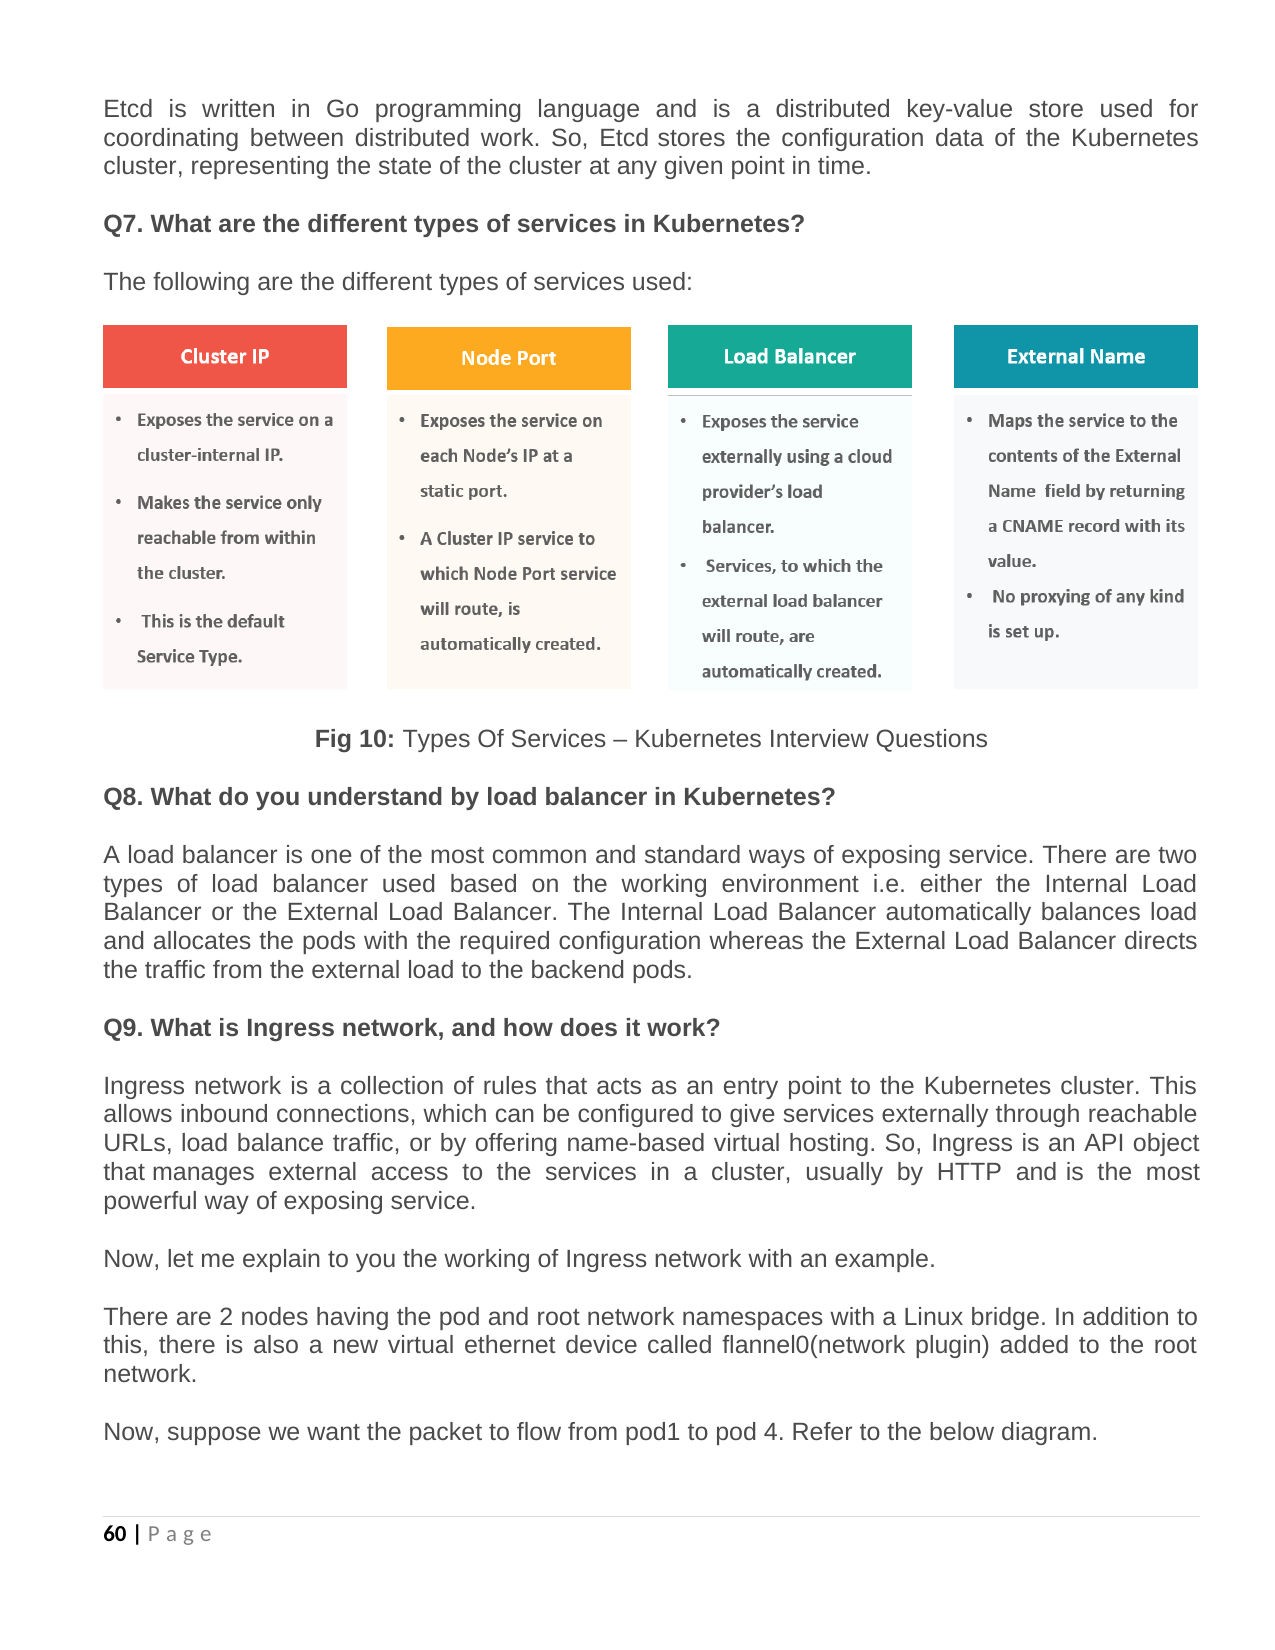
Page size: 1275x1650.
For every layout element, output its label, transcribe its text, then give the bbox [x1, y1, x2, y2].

text Fig 10: Types Of Services – Kubernetes Interview Questions [103, 724, 1200, 753]
text The following are the different types of services used: [103, 267, 1200, 296]
text Now, let me explain to you the working of Ingress network with an example. [103, 1243, 1200, 1272]
text Q7. What are the different types of services in Kubernetes? [103, 209, 1200, 238]
text Q8. What do you understand by load balancer in Kubernetes? [103, 782, 1200, 811]
text Q9. What is Ingress network, and how does it work? [103, 1013, 1200, 1041]
text Now, suppose we want the packet to flow from pod1 to pod 4. Refer to the below diagram. [103, 1417, 1200, 1446]
text A load balancer is one of the most common and standard ways of exposing service. There are two types of load balancer used based on the working environment i.e. either the Internal Load Balancer or the External Load Balancer. The Internal Load Balancer automatically balances load and allocates the pods with the required configuration whereas the External Load Balancer directs the traffic from the external load to the backend pods. [103, 840, 1200, 983]
text Ingress network is a collection of rules that acts as an entry point to the Kubernetes cluster. This allows inbound connections, which can be configured to give services externally through reachable URLs, load balance traffic, or by offering name-based virtual hosting. So, Ingress is an API object that manages external access to the services in a cluster, usually by HTTP and is the most powerful way of exposing service. [103, 1071, 1200, 1214]
text There are 2 nodes having the pod and root network namespaces with a Linux bridge. In addition to this, there is also a new virtual ethernet device called flannel0(network plugin) added to the root network. [103, 1301, 1200, 1388]
picture [103, 325, 1200, 695]
text Etcd is written in Go programming language and is a distributed key-value store used for coordinating between distributed work. So, Etcd stores the configuration data of the Kubernetes cluster, representing the state of the cluster at any given point in time. [103, 94, 1200, 180]
